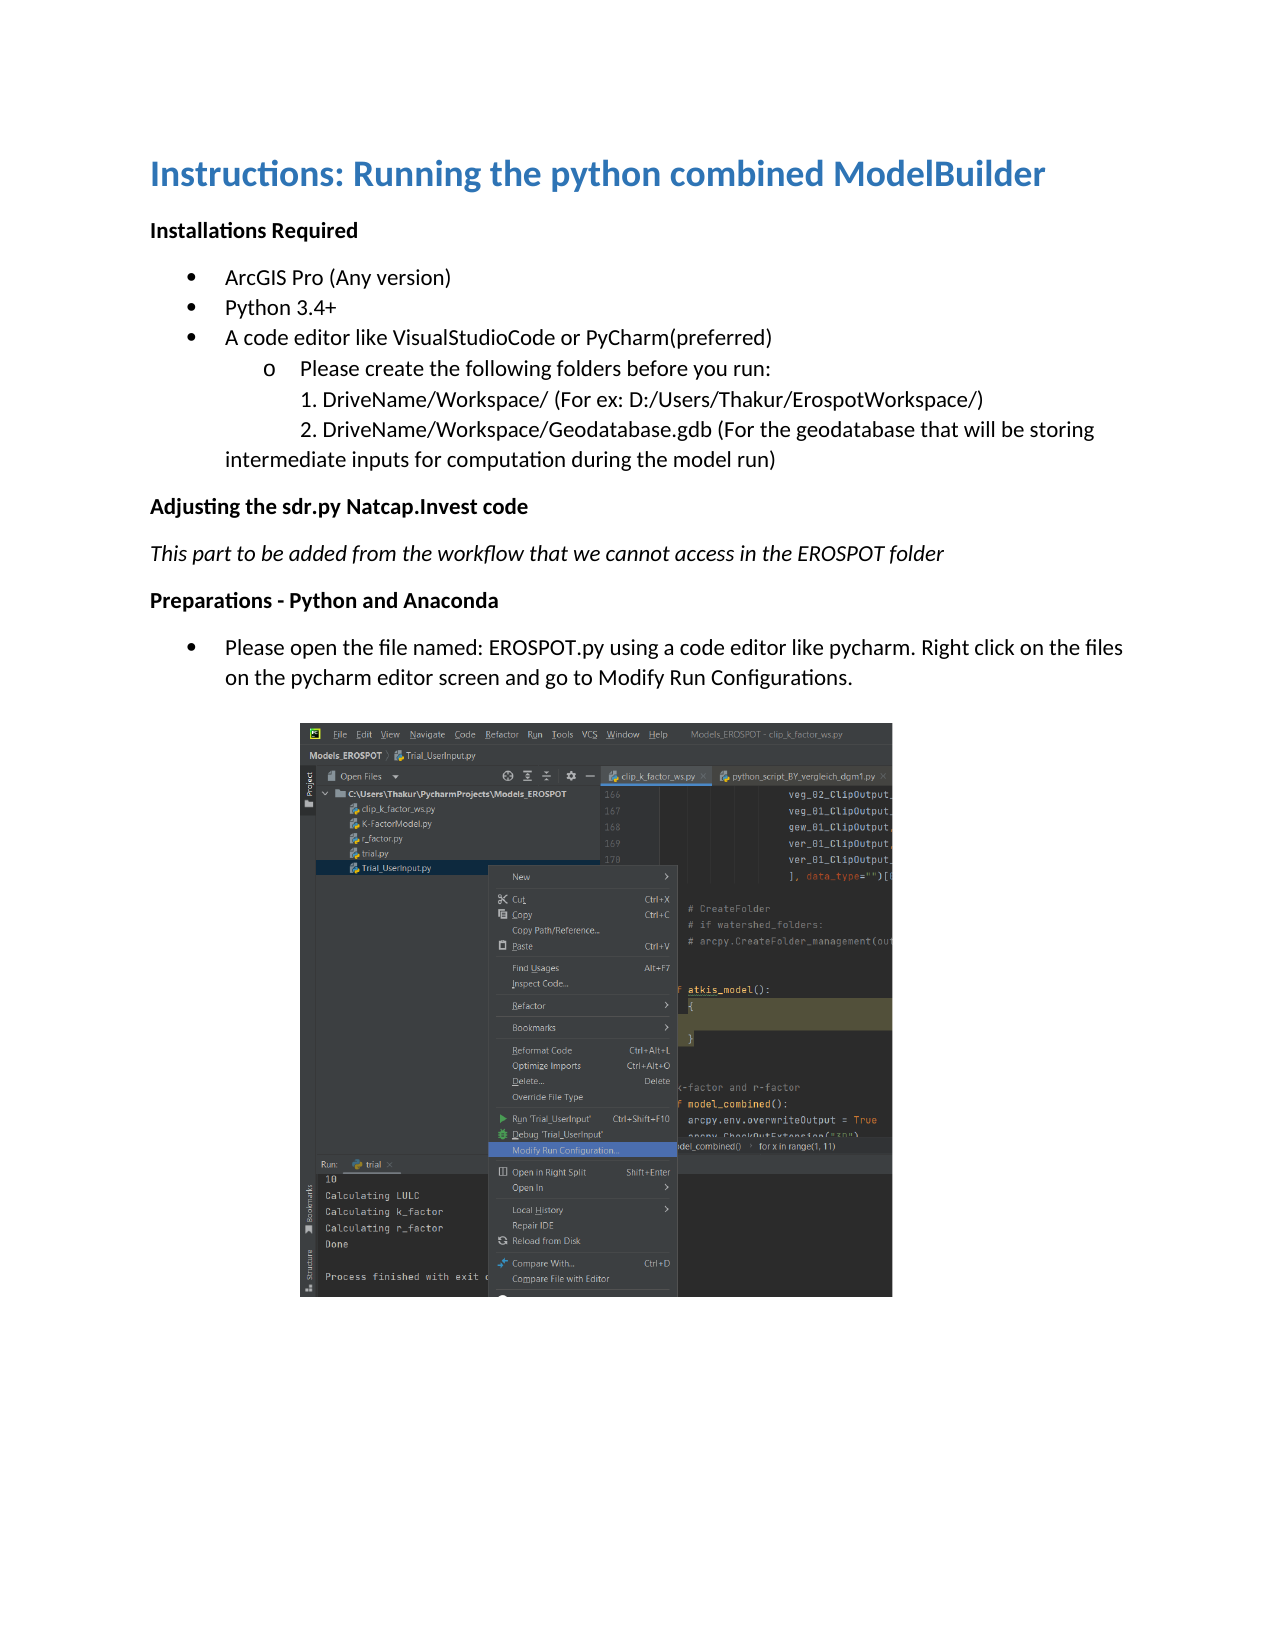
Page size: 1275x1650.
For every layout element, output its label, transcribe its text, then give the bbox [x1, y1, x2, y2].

list Python 3.4+ [187, 293, 1125, 321]
text Installations Required [150, 216, 1125, 244]
text This part to be added from the workflow that we cannot access in the EROSPOT folder [150, 539, 1125, 567]
list ArcGIS Pro (Any version) [187, 263, 1125, 291]
text Adjusting the sdr.py Natcap.Invest code [150, 492, 1125, 520]
list A code editor like VisualStudioCode or PyCharm(preferred) [187, 323, 1125, 351]
list 2. DriveName/Workspace/Geodatabase.gdb (For the geodatabase that will be storing intermediate inputs for computation during the model run) [225, 415, 1125, 473]
list Please create the following folders before you run: 1. DriveName/Workspace/ (For ex: D:/Users/Thakur/ErospotWorkspace/) [262, 354, 1125, 413]
list Please open the file named: EROSPOT.py using a code editor like pycharm. Right click on the files on the pycharm editor screen and go to Modify Run Configurations. [187, 633, 1125, 691]
picture [300, 723, 893, 1297]
text Instructions: Running the python combined ModelBuilder [150, 150, 1125, 196]
text Preparations - Python and Anaconda [150, 586, 1125, 614]
